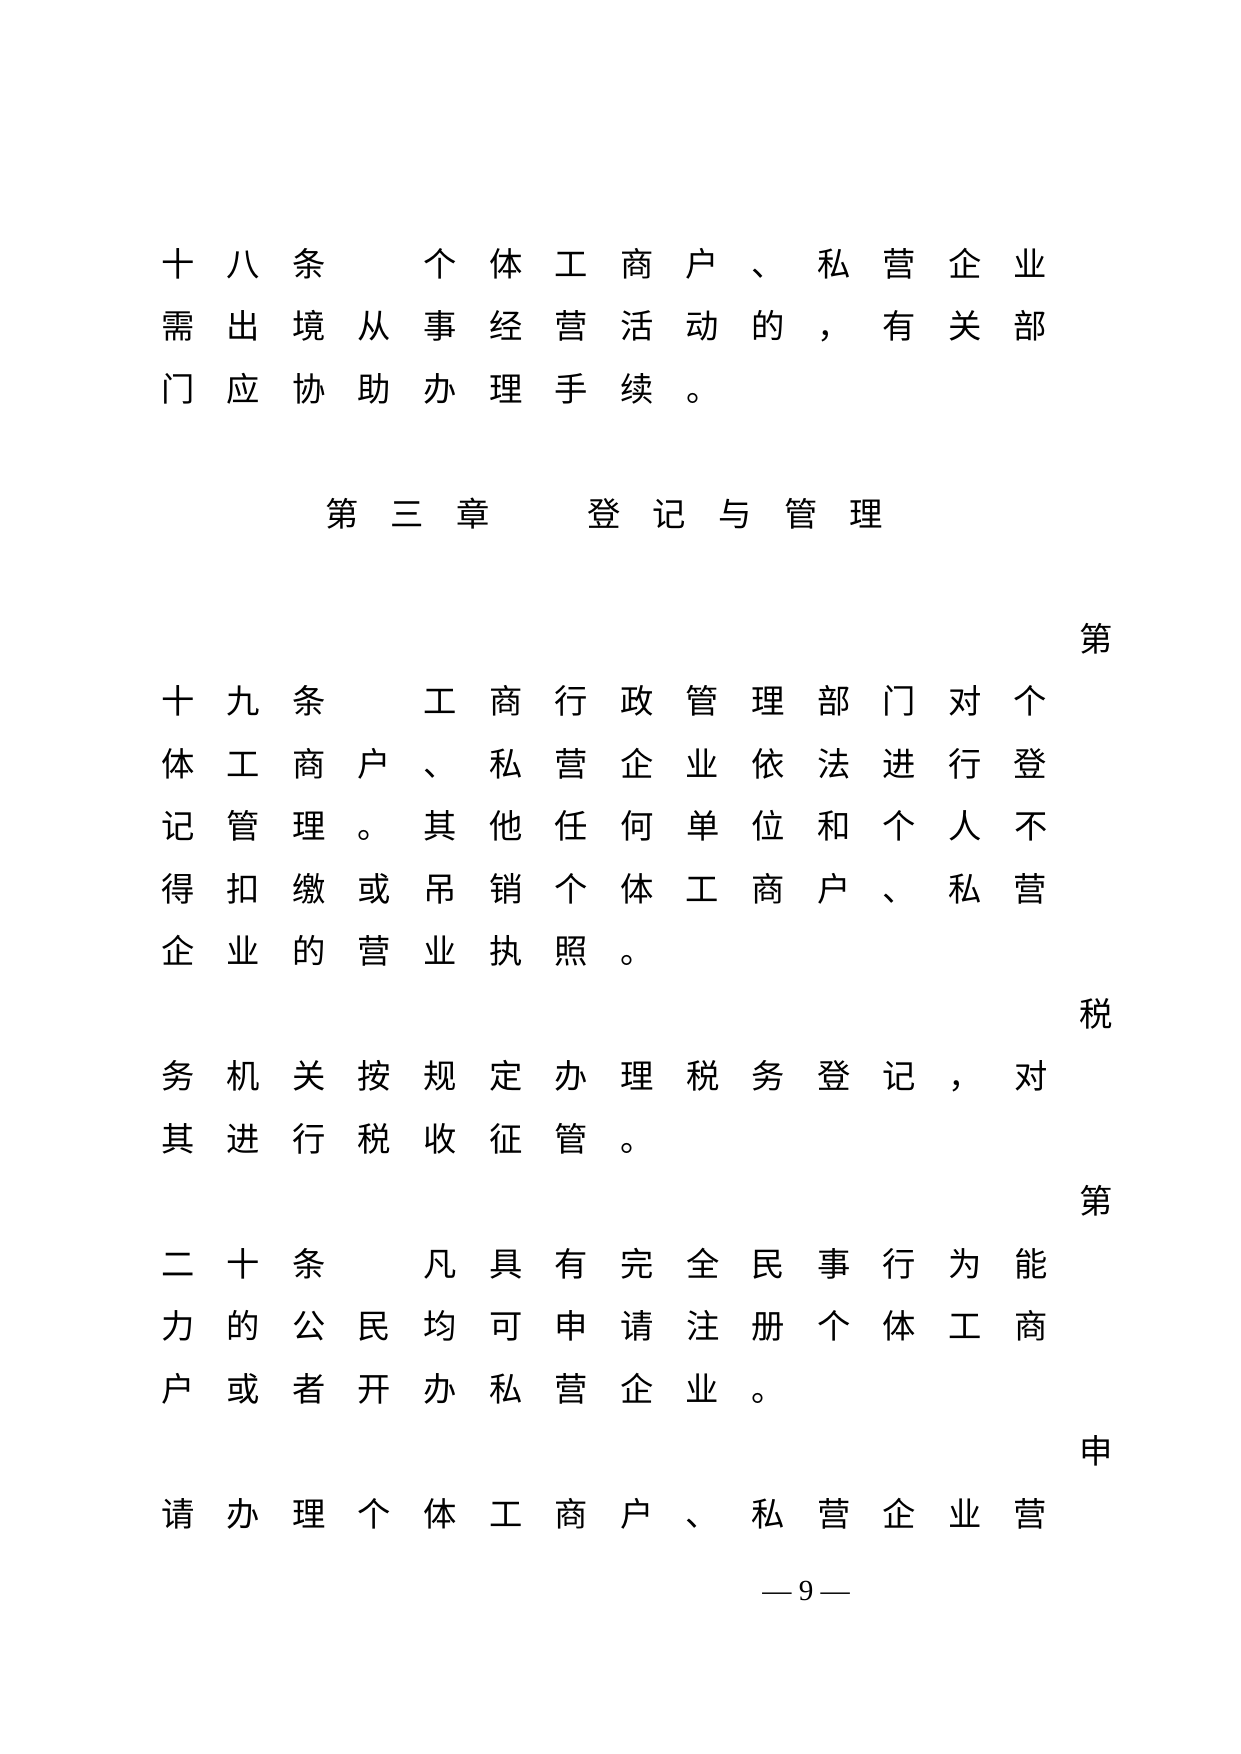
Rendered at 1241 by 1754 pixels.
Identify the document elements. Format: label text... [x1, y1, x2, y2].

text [161, 1418, 1079, 1543]
text 第三章 登记与管理 [161, 481, 1079, 543]
text 税务机关按规定办理税务登记，对其进行税收征管。 [161, 981, 1079, 1168]
text 第二十条 凡具有完全民事行为能力的公民均可申请注册个体工商户或者开办私营企业。 [161, 1168, 1079, 1418]
text 第十九条 工商行政管理部门对个体工商户、私营企业依法进行登记管理。其他任何单位和个人不得扣缴或吊销个体工商户、私营企业的营业执照。 [161, 606, 1079, 981]
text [161, 231, 1079, 418]
